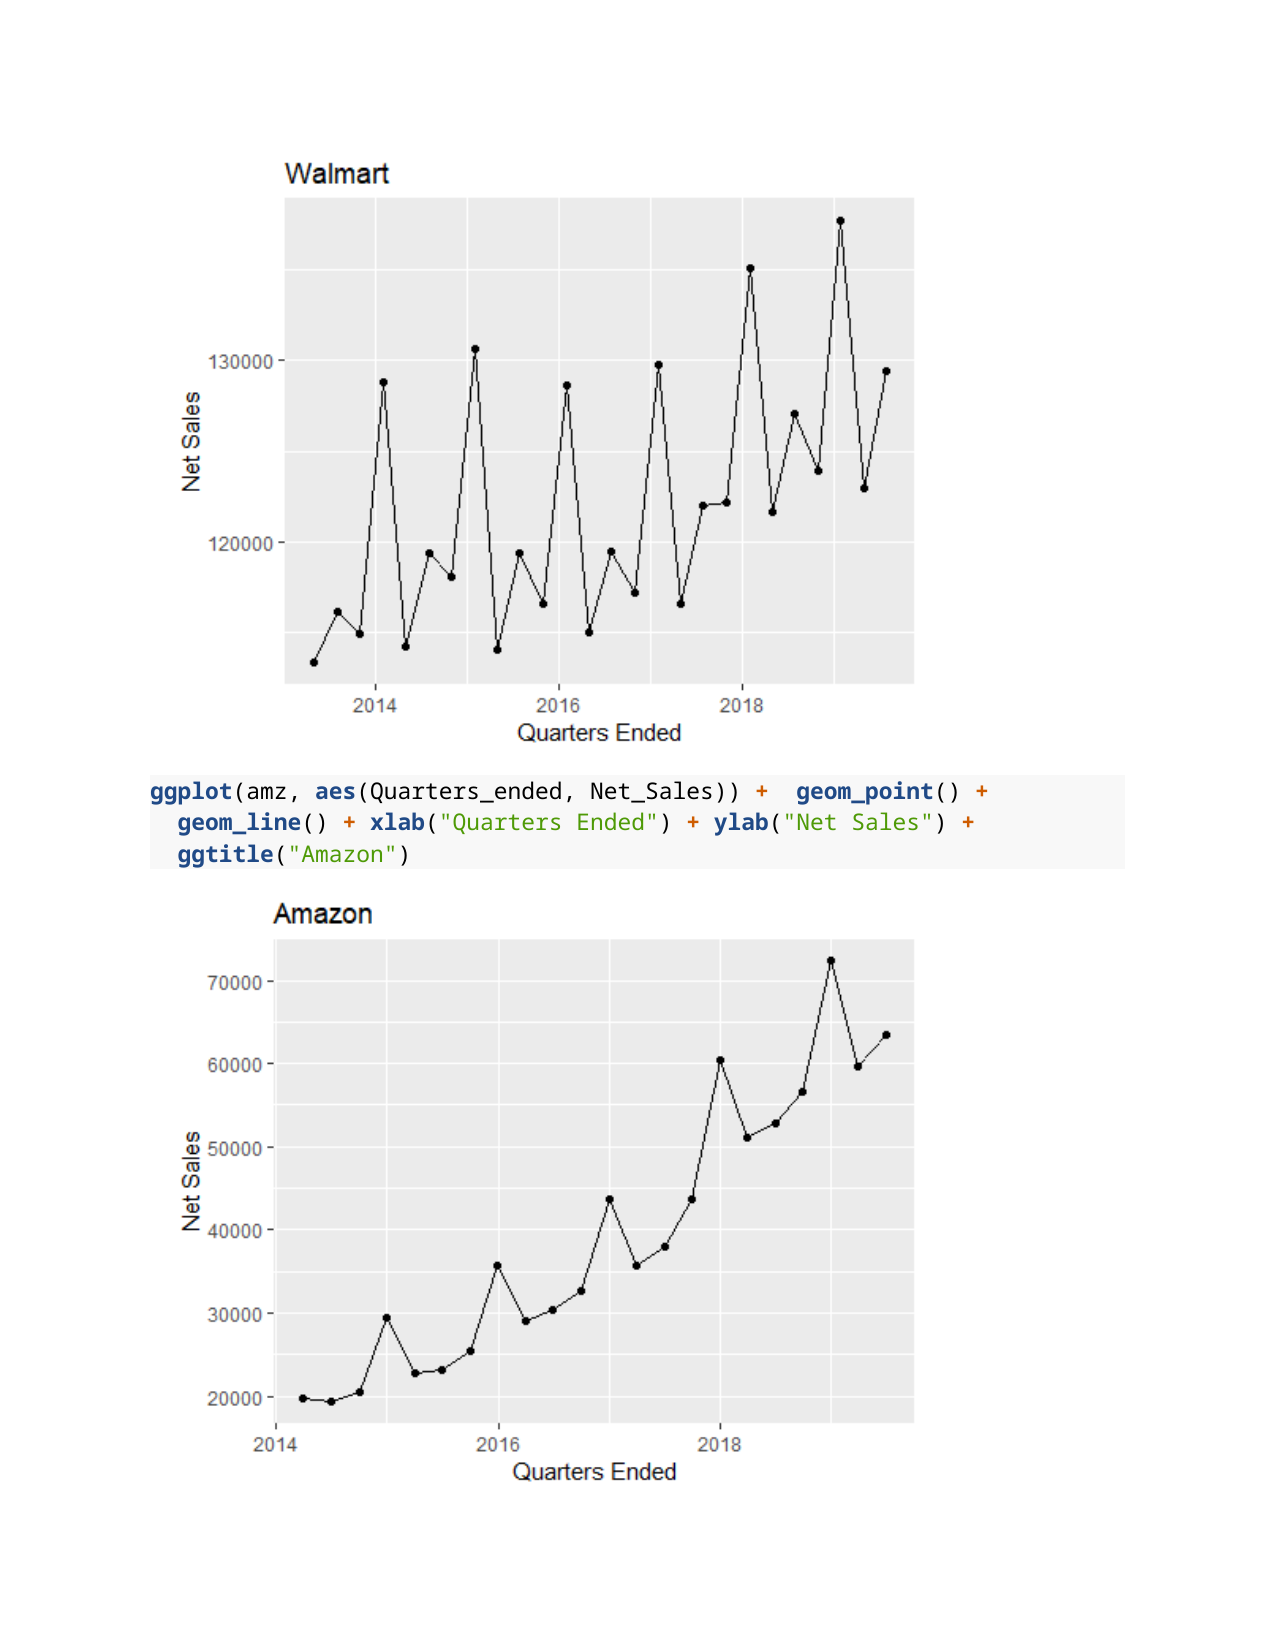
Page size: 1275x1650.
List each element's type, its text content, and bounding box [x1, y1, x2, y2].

picture [168, 150, 927, 757]
picture [168, 889, 927, 1496]
text ggplot(amz, aes(Quarters_ended, Net_Sales)) + geom_point() + geom_line() + xlab("Quarters Ended") + ylab("Net Sales") + ggtitle("Amazon") [411, 775, 1125, 869]
